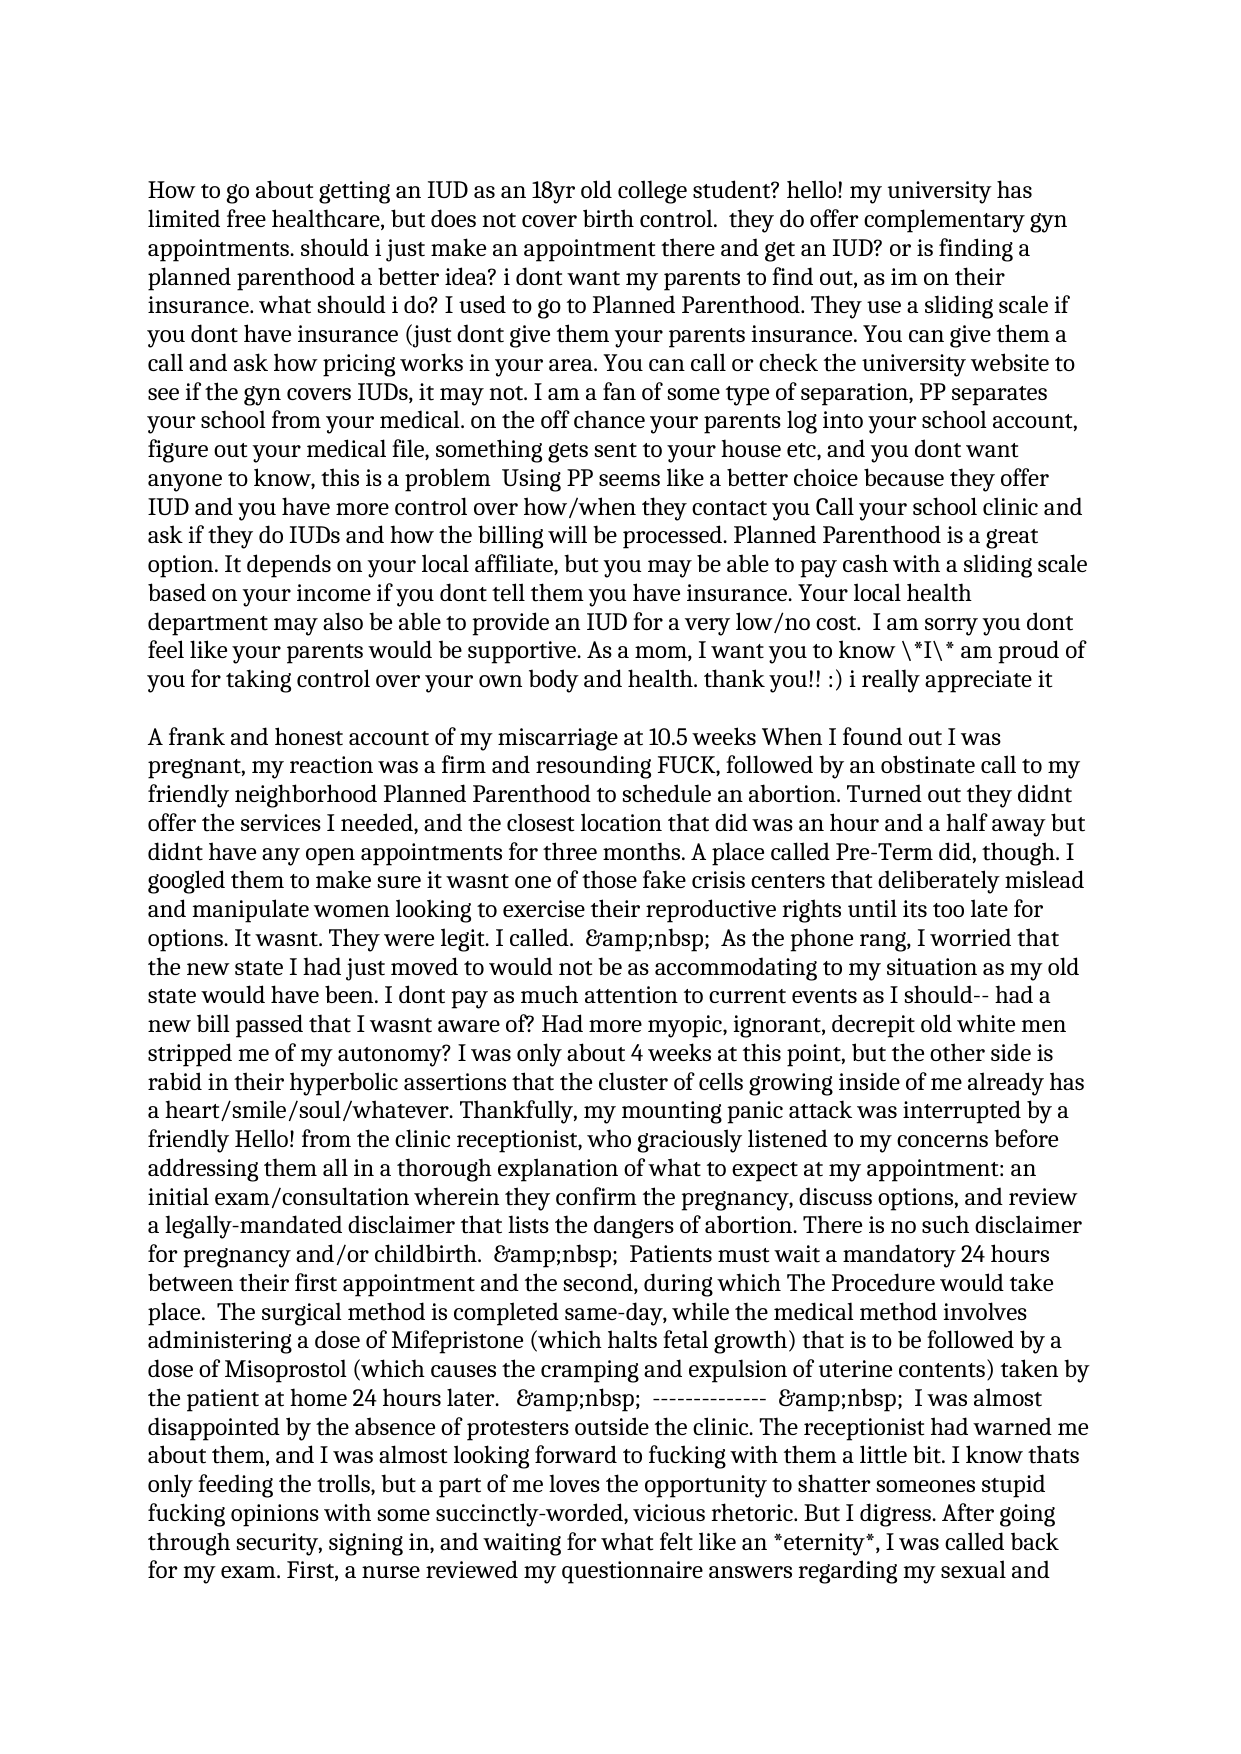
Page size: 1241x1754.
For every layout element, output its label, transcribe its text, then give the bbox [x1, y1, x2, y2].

text How to go about getting an IUD as an 18yr old college student? hello! my university has limited free healthcare, but does not cover birth control. they do offer complementary gyn appointments. should i just make an appointment there and get an IUD? or is finding a planned parenthood a better idea? i dont want my parents to find out, as im on their insurance. what should i do? I used to go to Planned Parenthood. They use a sliding scale if you dont have insurance (just dont give them your parents insurance. You can give them a call and ask how pricing works in your area. You can call or check the university website to see if the gyn covers IUDs, it may not. I am a fan of some type of separation, PP separates your school from your medical. on the off chance your parents log into your school account, figure out your medical file, something gets sent to your house etc, and you dont want anyone to know, this is a problem Using PP seems like a better choice because they offer IUD and you have more control over how/when they contact you Call your school clinic and ask if they do IUDs and how the billing will be processed. Planned Parenthood is a great option. It depends on your local affiliate, but you may be able to pay cash with a sliding scale based on your income if you dont tell them you have insurance. Your local health department may also be able to provide an IUD for a very low/no cost. I am sorry you dont feel like your parents would be supportive. As a mom, I want you to know \*I\* am proud of you for taking control over your own body and health. thank you!! :) i really appreciate it [148, 176, 1093, 694]
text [148, 723, 1093, 1585]
